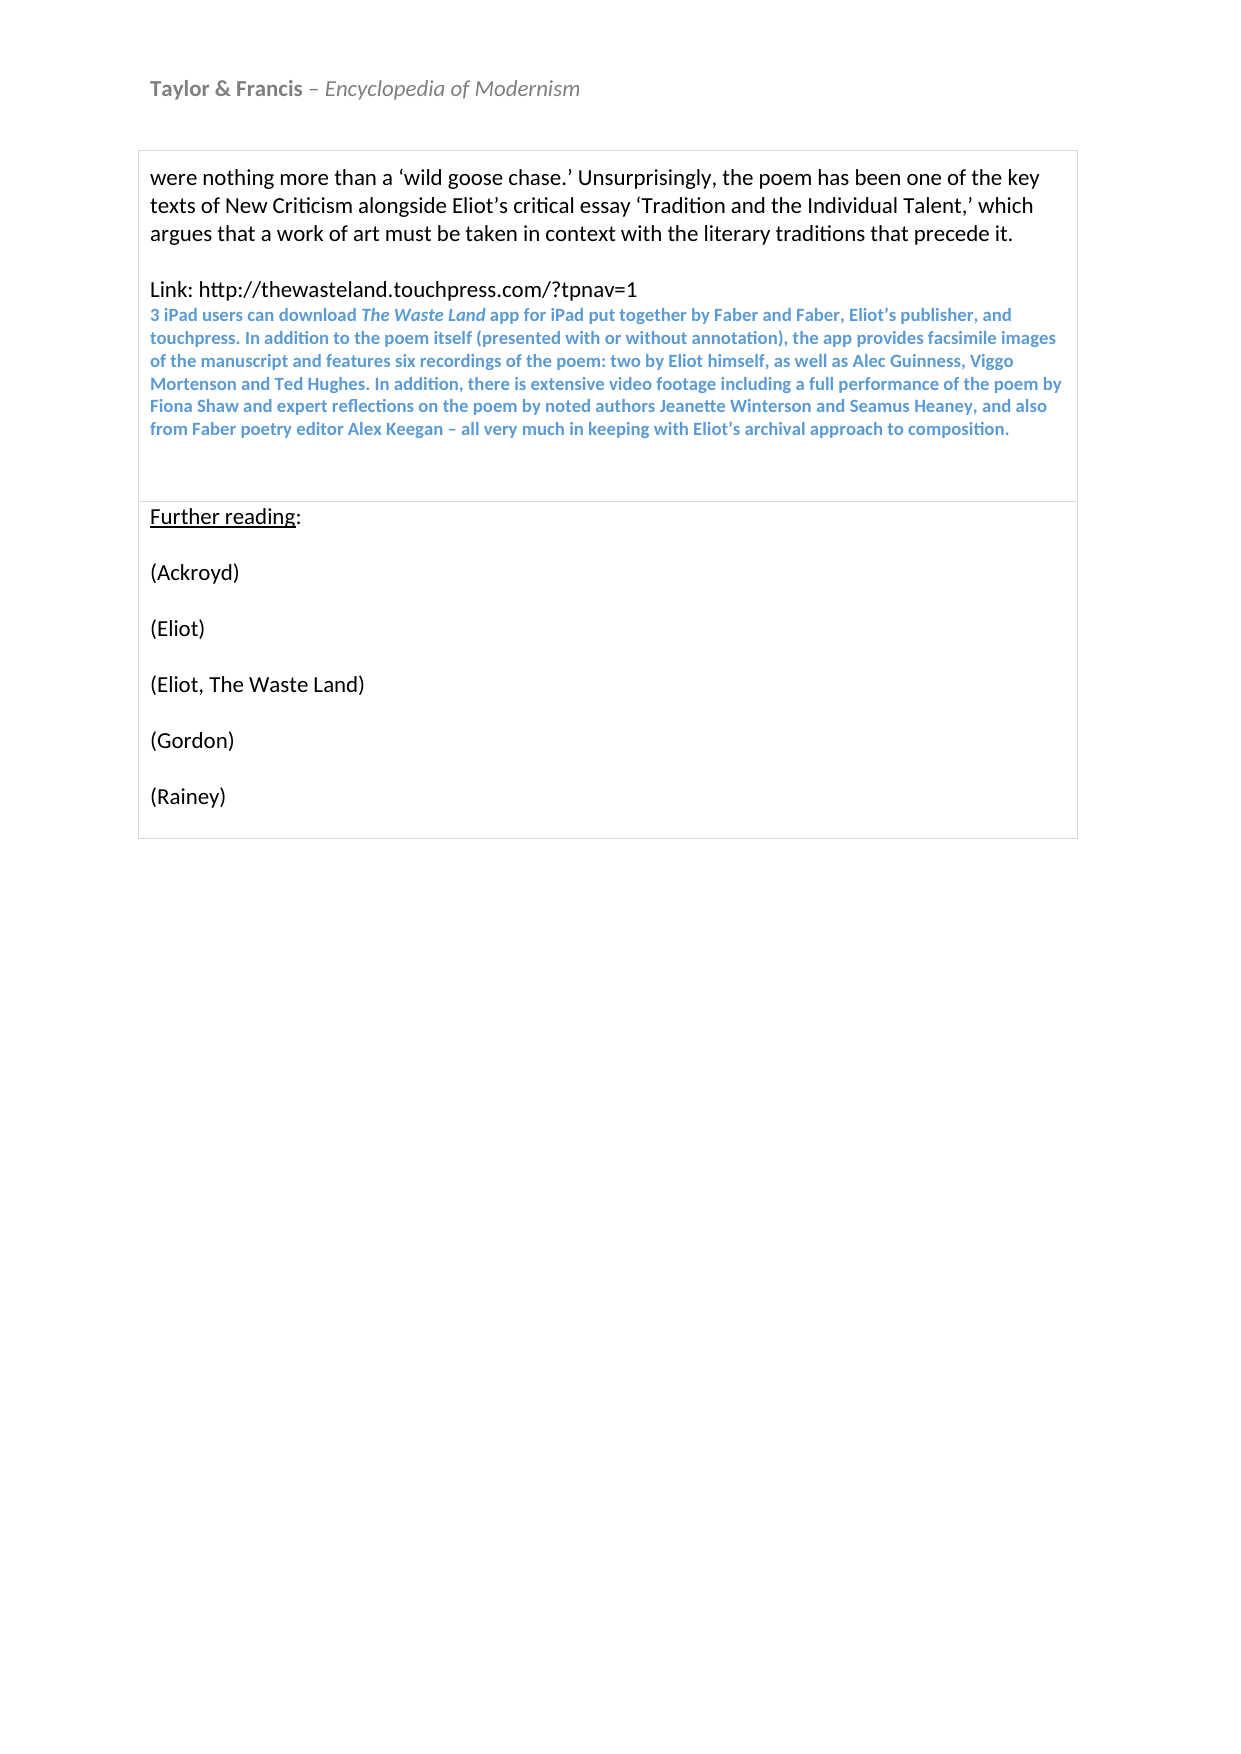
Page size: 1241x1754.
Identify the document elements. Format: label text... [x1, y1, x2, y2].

table_cell Further reading: [139, 502, 1077, 838]
